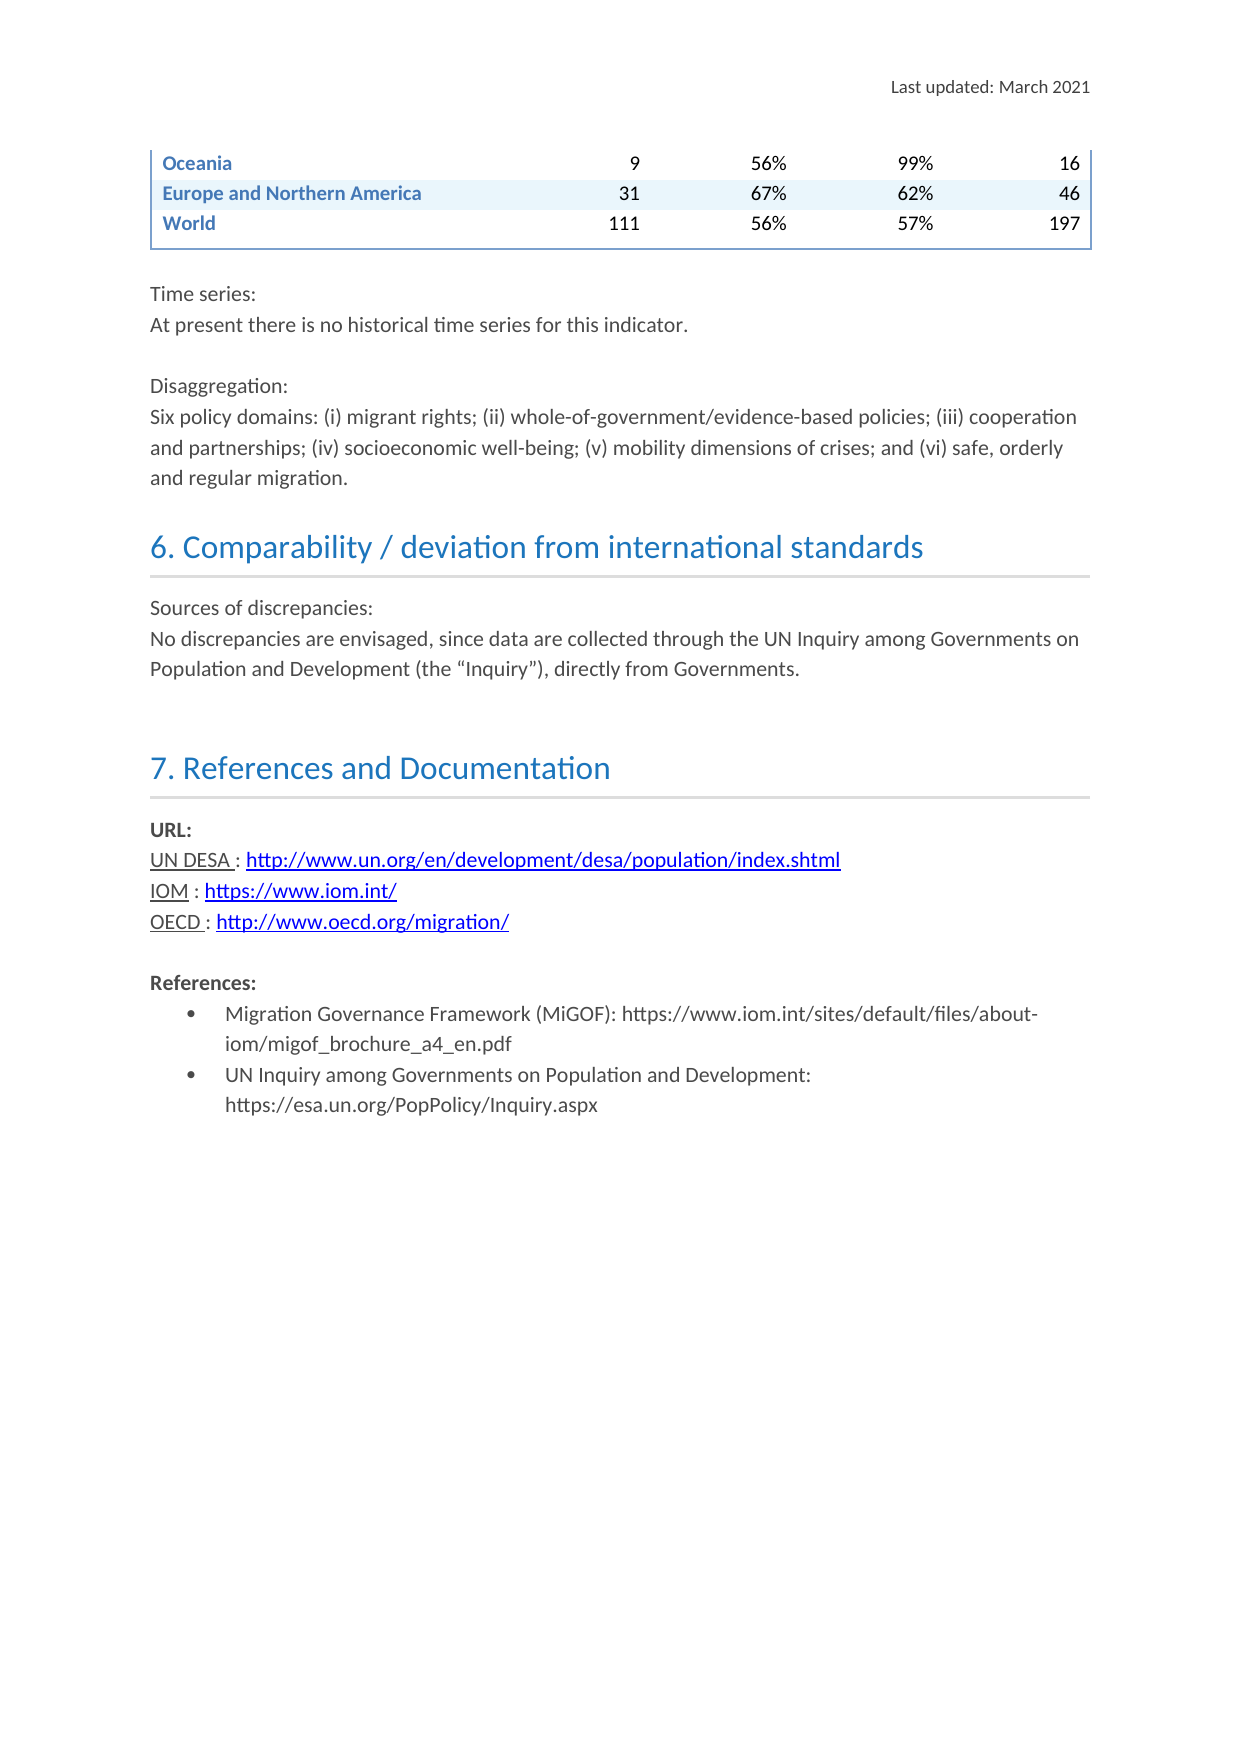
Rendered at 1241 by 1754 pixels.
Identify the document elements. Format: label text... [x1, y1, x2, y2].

list Migration Governance Framework (MiGOF): https://www.iom.int/sites/default/files/about-iom/migof_brochure_a4_en.pdf [187, 1000, 1090, 1057]
table_cell 111 [504, 210, 651, 248]
text Time series: [150, 281, 1090, 307]
table_cell 9 [504, 150, 651, 180]
table_cell Europe and Northern America [152, 180, 504, 210]
table_cell 46 [945, 180, 1090, 210]
table_cell 56% [651, 210, 798, 248]
table_cell 62% [798, 180, 945, 210]
list UN Inquiry among Governments on Population and Development: https://esa.un.org/PopPolicy/Inquiry.aspx [187, 1061, 1090, 1118]
text 6. Comparability / deviation from international standards [150, 526, 1090, 575]
text Sources of discrepancies: [150, 594, 1090, 621]
text References: [150, 969, 1090, 996]
text UN DESA : http://www.un.org/en/development/desa/population/index.shtml [150, 847, 1090, 873]
text IOM : https://www.iom.int/ [150, 877, 1090, 904]
text Disaggregation: [150, 372, 1090, 399]
text URL: [150, 816, 1090, 843]
table_cell Oceania [152, 150, 504, 180]
table_cell World [152, 210, 504, 248]
text Six policy domains: (i) migrant rights; (ii) whole-of-government/evidence-based policies; (iii) cooperation and partnerships; (iv) socioeconomic well-being; (v) mobility dimensions of crises; and (vi) safe, orderly and regular migration. [150, 403, 1090, 491]
text 7. References and Documentation [150, 747, 1090, 796]
table_cell 31 [504, 180, 651, 210]
table_cell 67% [651, 180, 798, 210]
text OECD : http://www.oecd.org/migration/ [150, 908, 1090, 934]
text No discrepancies are envisaged, since data are collected through the UN Inquiry among Governments on Population and Development (the “Inquiry”), directly from Governments. [150, 625, 1090, 682]
table_cell 57% [798, 210, 945, 248]
text At present there is no historical time series for this indicator. [150, 311, 1090, 338]
table_cell 56% [651, 150, 798, 180]
table_cell 197 [945, 210, 1090, 248]
table_cell 99% [798, 150, 945, 180]
table_cell 16 [945, 150, 1090, 180]
